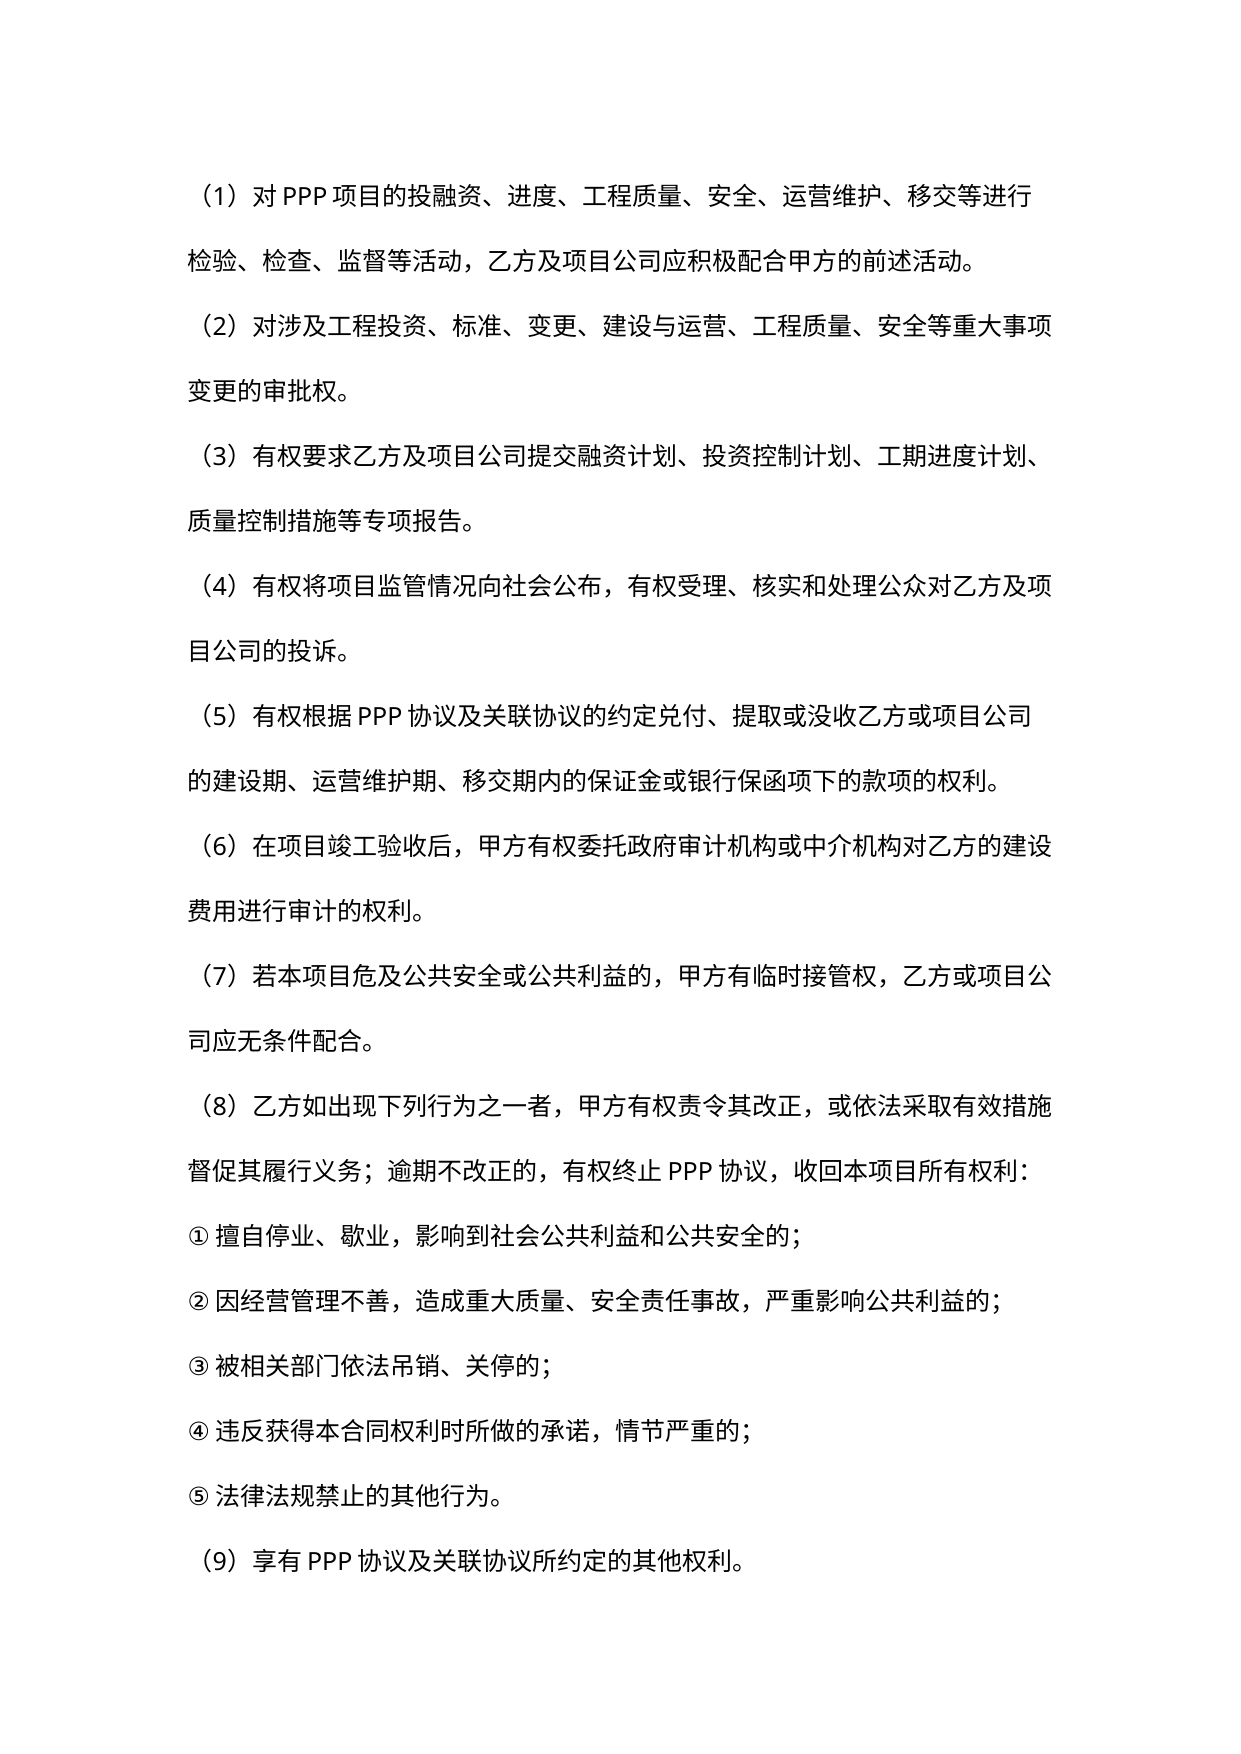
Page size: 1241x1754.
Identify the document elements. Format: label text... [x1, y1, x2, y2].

text （8）乙方如出现下列行为之一者，甲方有权责令其改正，或依法采取有效措施督促其履行义务；逾期不改正的，有权终止PPP协议，收回本项目所有权利： [187, 1072, 1053, 1202]
text ③被相关部门依法吊销、关停的； [187, 1332, 1053, 1397]
text （3）有权要求乙方及项目公司提交融资计划、投资控制计划、工期进度计划、质量控制措施等专项报告。 [187, 422, 1053, 552]
text （7）若本项目危及公共安全或公共利益的，甲方有临时接管权，乙方或项目公司应无条件配合。 [187, 942, 1053, 1072]
text ④违反获得本合同权利时所做的承诺，情节严重的； [187, 1397, 1053, 1462]
text ②因经营管理不善，造成重大质量、安全责任事故，严重影响公共利益的； [187, 1267, 1053, 1332]
text （5）有权根据PPP协议及关联协议的约定兑付、提取或没收乙方或项目公司的建设期、运营维护期、移交期内的保证金或银行保函项下的款项的权利。 [187, 682, 1053, 812]
text （1）对PPP项目的投融资、进度、工程质量、安全、运营维护、移交等进行检验、检查、监督等活动，乙方及项目公司应积极配合甲方的前述活动。 [187, 162, 1053, 292]
text ①擅自停业、歇业，影响到社会公共利益和公共安全的； [187, 1202, 1053, 1267]
text ⑤法律法规禁止的其他行为。 [187, 1462, 1053, 1527]
text （6）在项目竣工验收后，甲方有权委托政府审计机构或中介机构对乙方的建设费用进行审计的权利。 [187, 812, 1053, 942]
text （2）对涉及工程投资、标准、变更、建设与运营、工程质量、安全等重大事项变更的审批权。 [187, 292, 1053, 422]
text （9）享有PPP协议及关联协议所约定的其他权利。 [187, 1527, 1053, 1592]
text （4）有权将项目监管情况向社会公布，有权受理、核实和处理公众对乙方及项目公司的投诉。 [187, 552, 1053, 682]
